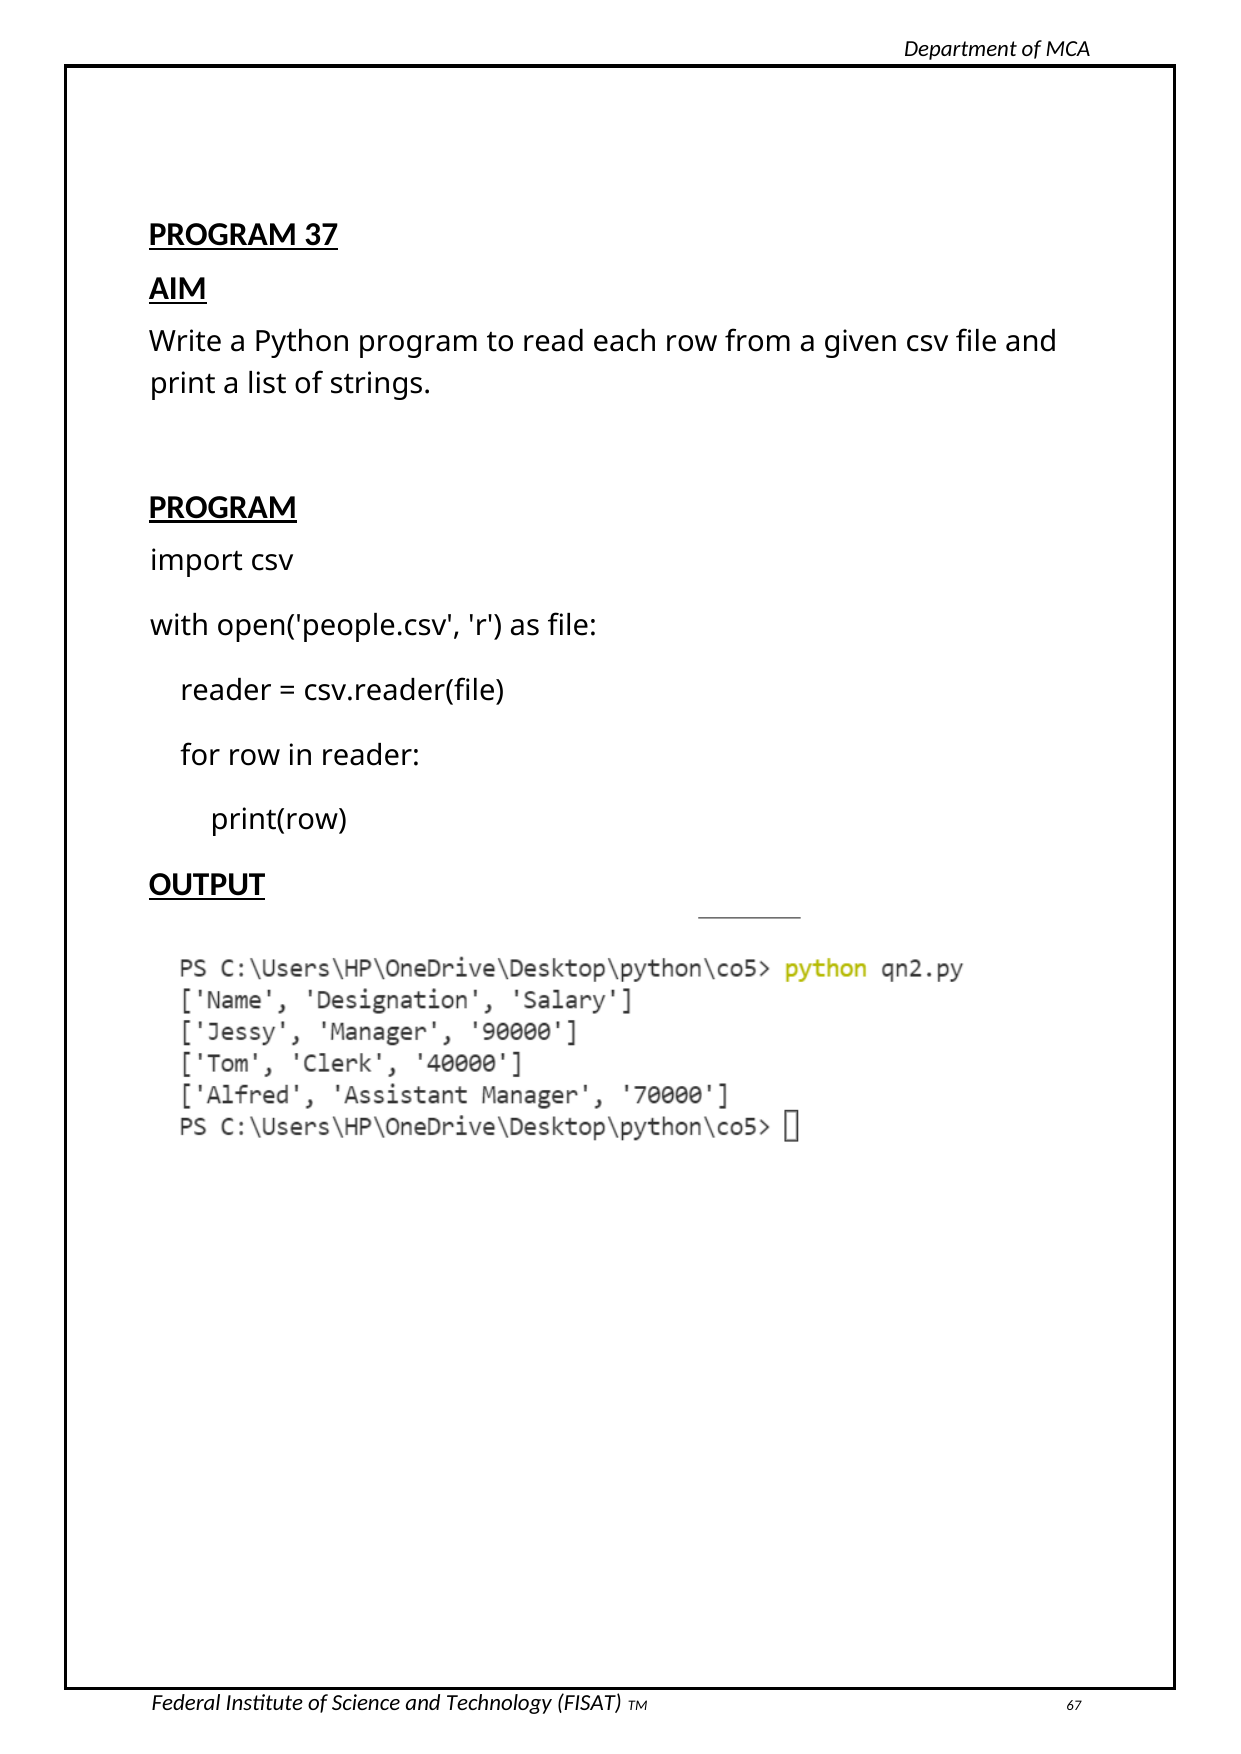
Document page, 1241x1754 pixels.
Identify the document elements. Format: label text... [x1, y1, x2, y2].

subtitle PROGRAM 37 [148, 213, 1087, 254]
subtitle OUTPUT [148, 863, 1087, 904]
subtitle AIM [148, 267, 1087, 308]
text import csv [150, 539, 1087, 579]
text Write a Python program to read each row from a given csv file and print a list of strings. [148, 321, 1087, 402]
text reader = csv.reader(file) [150, 669, 1087, 709]
text for row in reader: [150, 734, 1087, 773]
text with open('people.csv', 'r') as file: [150, 604, 1087, 644]
subtitle PROGRAM [148, 486, 1087, 526]
picture [148, 917, 1081, 1151]
text print(row) [150, 798, 1087, 838]
